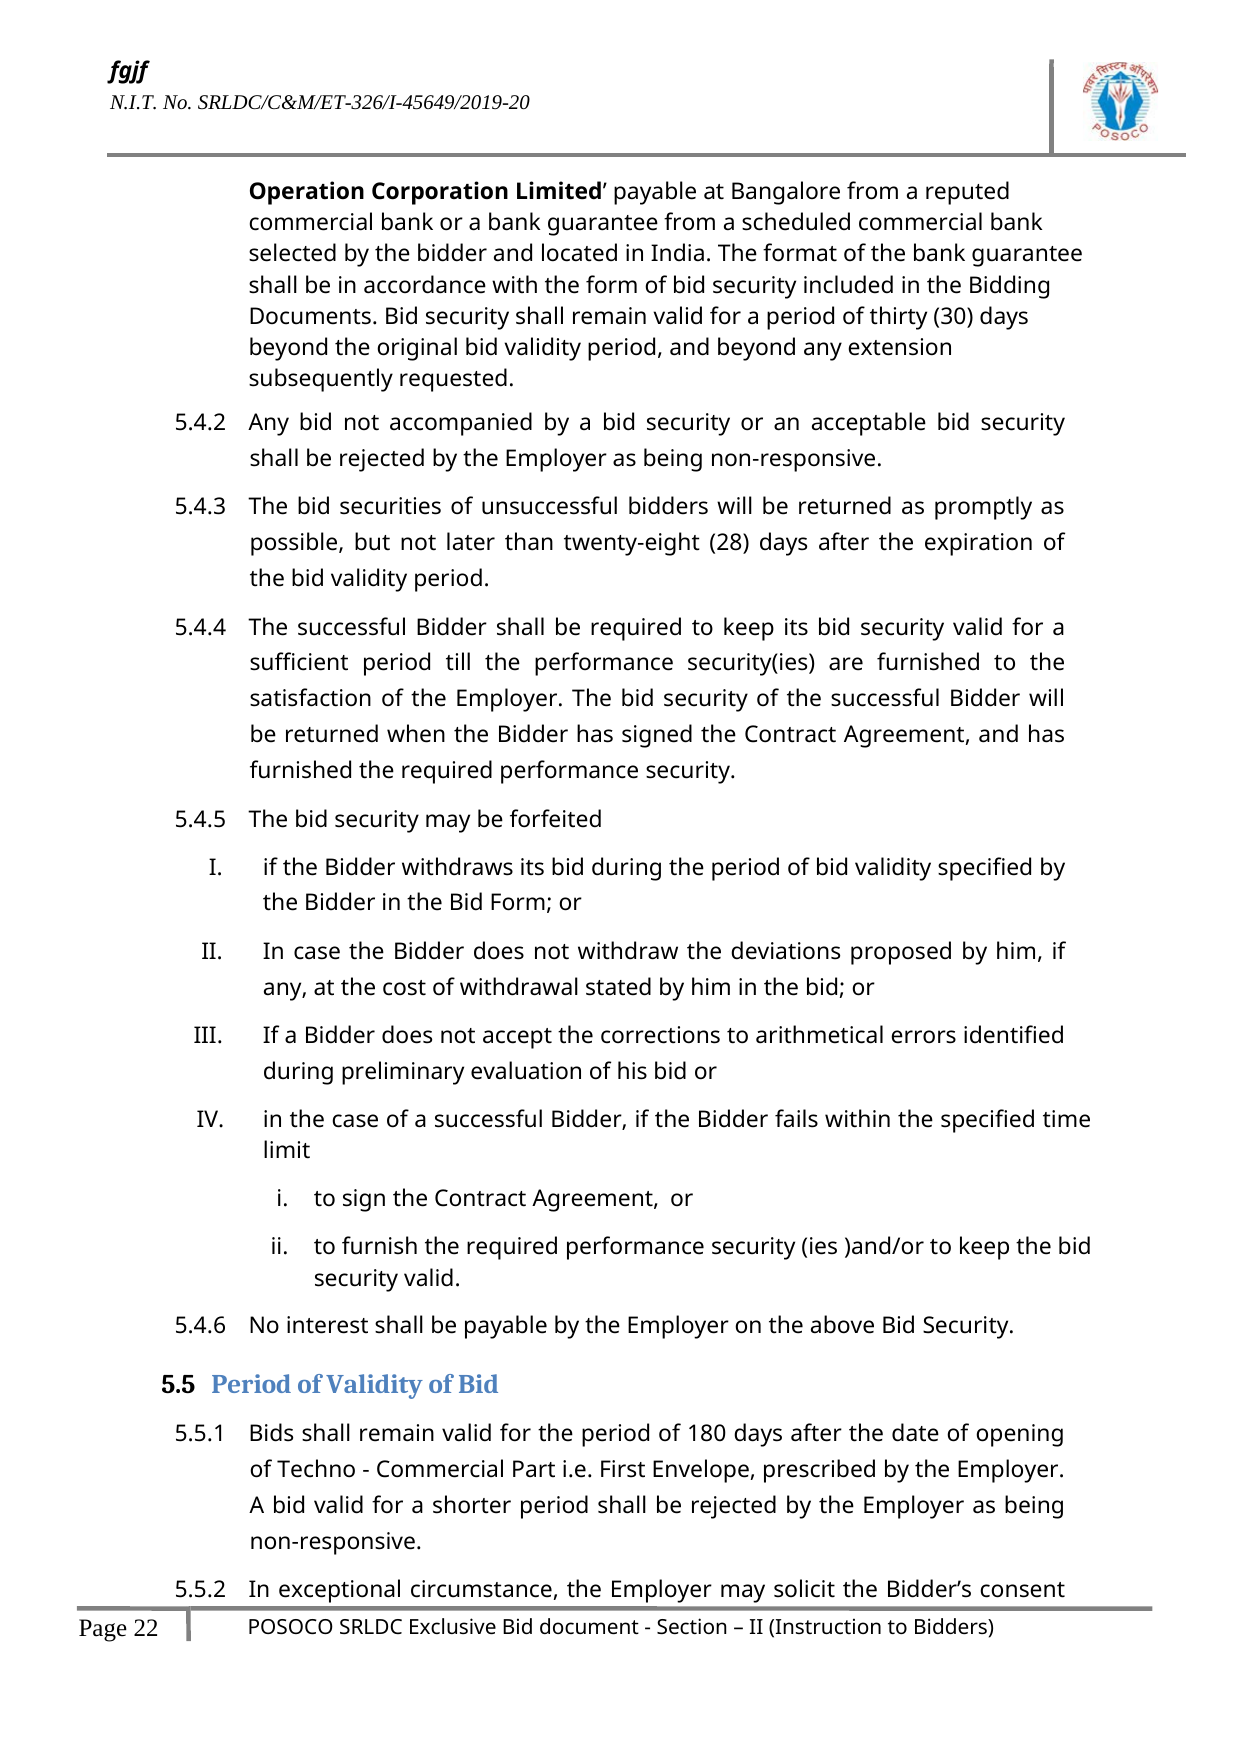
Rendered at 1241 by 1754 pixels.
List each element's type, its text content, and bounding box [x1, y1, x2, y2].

list to sign the Contract Agreement, or [288, 1182, 1092, 1214]
list Period of Validity of Bid [161, 1369, 1092, 1400]
list No interest shall be payable by the Employer on the above Bid Security. [174, 1309, 1092, 1341]
picture [1082, 62, 1159, 141]
list If a Bidder does not accept the corrections to arithmetical errors identified during preliminary evaluation of his bid or [223, 1019, 1066, 1086]
list The bid securities of unsuccessful bidders will be returned as promptly as possible, but not later than twenty-eight (28) days after the expiration of the bid validity period. [174, 490, 1066, 593]
list Bids shall remain valid for the period of 180 days after the date of opening of Techno - Commercial Part i.e. First Envelope, prescribed by the Employer. A bid valid for a shorter period shall be rejected by the Employer as being non-responsive. [174, 1417, 1066, 1556]
list The bid security may be forfeited [174, 802, 1092, 834]
list Any bid not accompanied by a bid security or an acceptable bid security shall be rejected by the Employer as being non-responsive. [174, 406, 1067, 473]
list in the case of a successful Bidder, if the Bidder fails within the specified time limit [224, 1103, 1092, 1166]
list In case the Bidder does not withdraw the deviations proposed by him, if any, at the cost of withdrawal stated by him in the bid; or [223, 935, 1066, 1002]
list The successful Bidder shall be required to keep its bid security valid for a sufficient period till the performance security(ies) are furnished to the satisfaction of the Employer. The bid security of the successful Bidder will be returned when the Bidder has signed the Contract Agreement, and has furnished the required performance security. [174, 610, 1066, 785]
list if the Bidder withdraws its bid during the period of bid validity specified by the Bidder in the Bid Form; or [223, 850, 1066, 918]
list to furnish the required performance security (ies )and/or to keep the bid security valid. [288, 1230, 1092, 1293]
